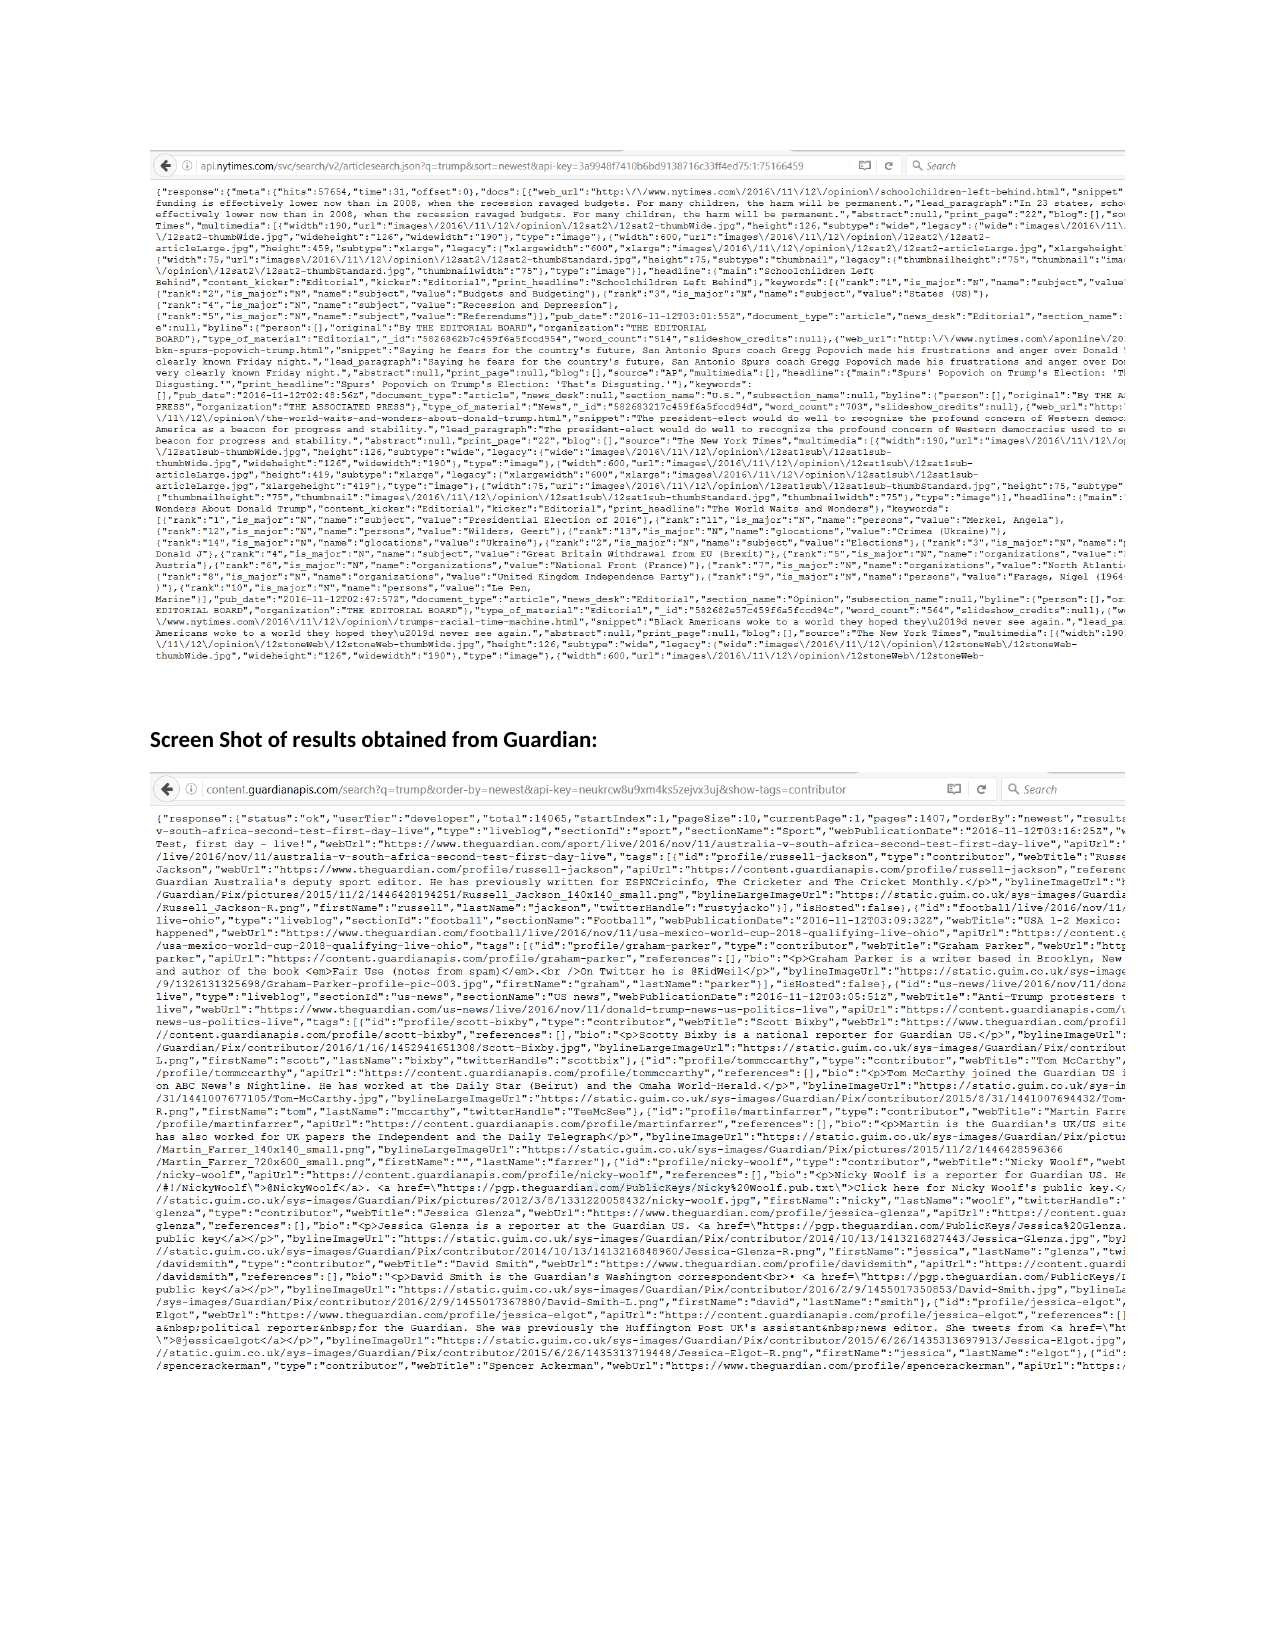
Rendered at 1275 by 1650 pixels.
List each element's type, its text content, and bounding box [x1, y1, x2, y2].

text Screen Shot of results obtained from Guardian: [150, 725, 1125, 753]
picture [150, 150, 1125, 660]
picture [150, 772, 1125, 1372]
